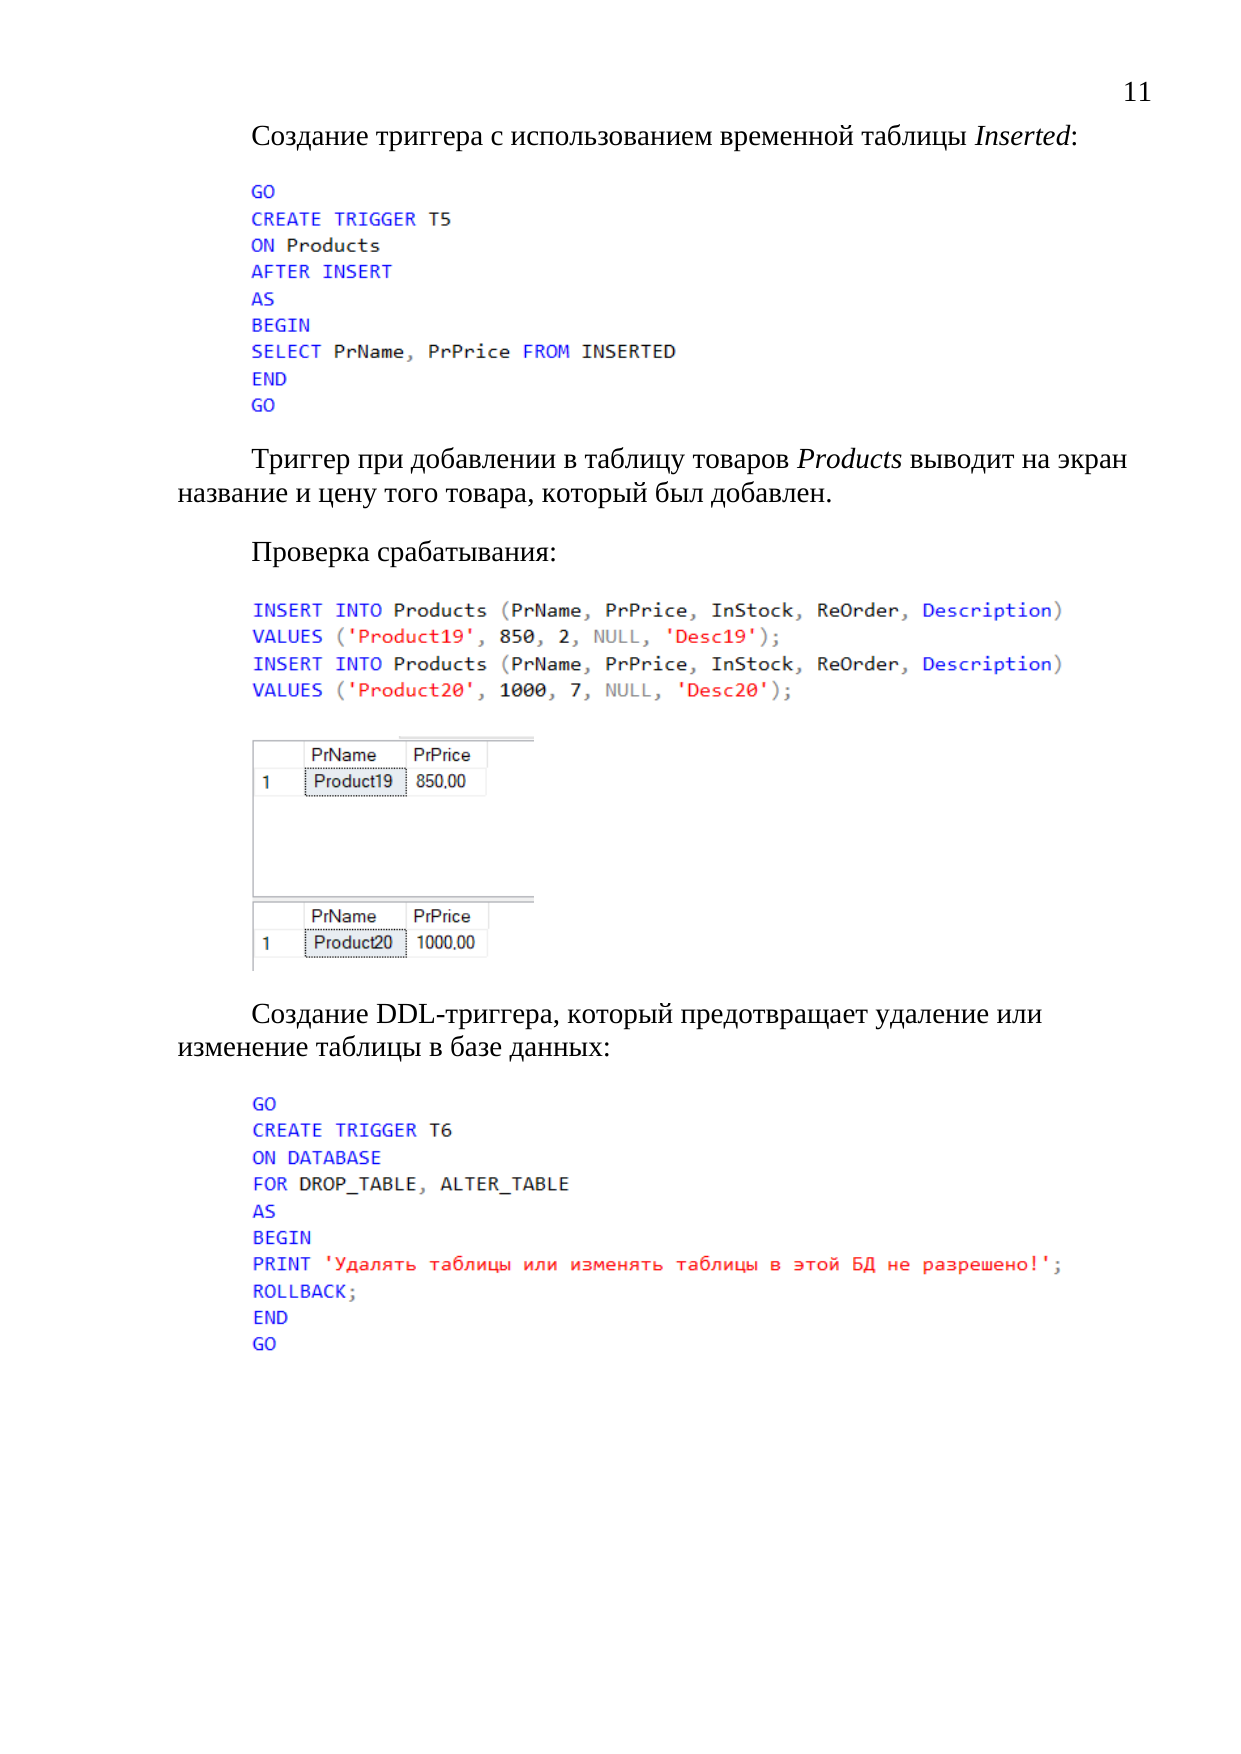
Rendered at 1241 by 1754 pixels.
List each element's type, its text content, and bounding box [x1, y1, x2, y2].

text Создание триггера с использованием временной таблицы Inserted: [177, 118, 1152, 152]
picture [251, 1087, 1108, 1353]
text Проверка срабатывания: [177, 534, 1152, 567]
picture [251, 592, 1094, 711]
picture [251, 176, 711, 417]
text Создание DDL-триггера, который предотвращает удаление или изменение таблицы в базе данных: [177, 996, 1152, 1063]
picture [251, 736, 534, 971]
text Триггер при добавлении в таблицу товаров Products выводит на экран название и цену того товара, который был добавлен. [177, 442, 1152, 509]
